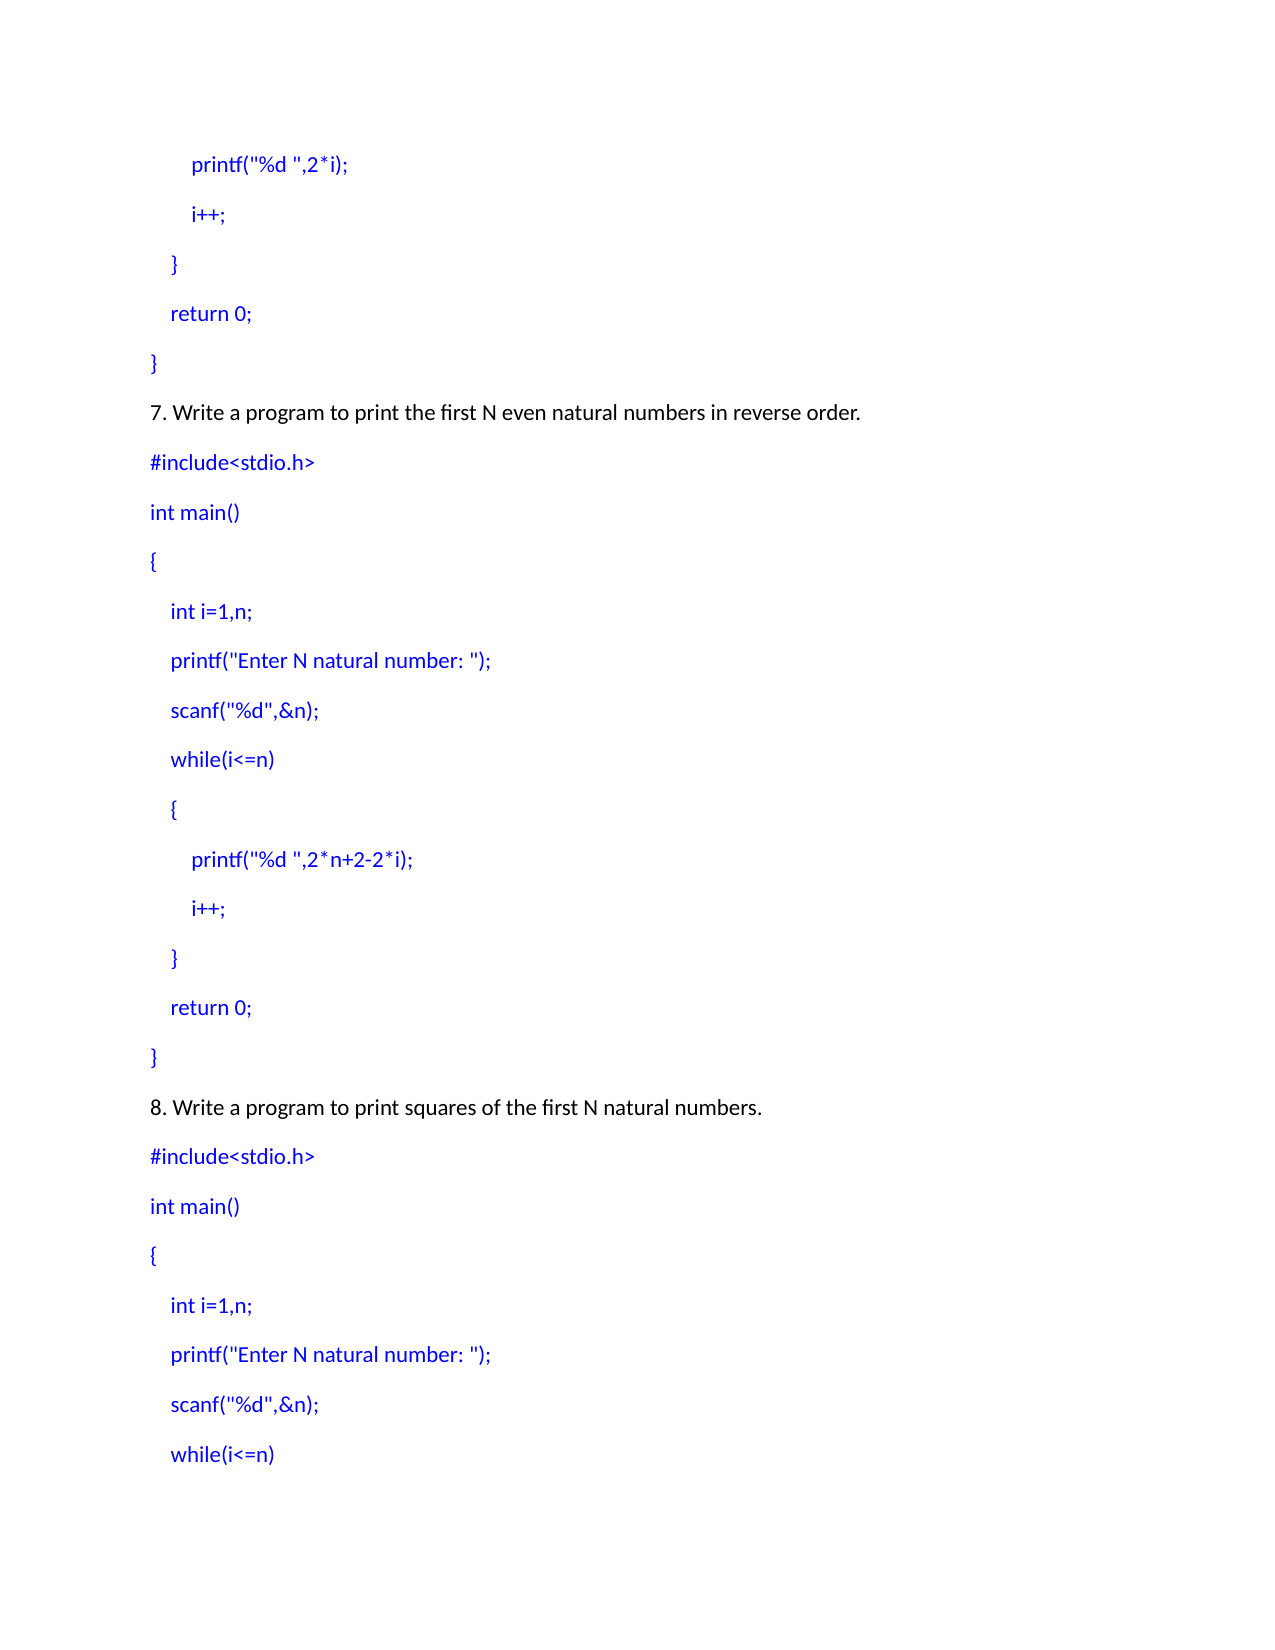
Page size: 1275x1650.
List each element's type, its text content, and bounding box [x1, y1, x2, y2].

text } [150, 348, 1125, 377]
text printf("%d ",2*n+2-2*i); [150, 844, 1125, 873]
text 8. Write a program to print squares of the first N natural numbers. [150, 1092, 1125, 1121]
text return 0; [150, 299, 1125, 327]
text int i=1,n; [150, 596, 1125, 625]
text printf("%d ",2*i); [150, 150, 1125, 179]
text { [150, 547, 1125, 575]
text { [150, 1241, 1125, 1269]
text int main() [150, 1191, 1125, 1220]
text scanf("%d",&n); [150, 695, 1125, 724]
text i++; [150, 894, 1125, 922]
text int i=1,n; [150, 1290, 1125, 1319]
text printf("Enter N natural number: "); [150, 646, 1125, 674]
text while(i<=n) [150, 1439, 1125, 1468]
text #include<stdio.h> [150, 447, 1125, 476]
text i++; [150, 199, 1125, 228]
text #include<stdio.h> [150, 1142, 1125, 1170]
text int main() [150, 497, 1125, 526]
text } [150, 943, 1125, 972]
text return 0; [150, 993, 1125, 1022]
text printf("Enter N natural number: "); [150, 1340, 1125, 1369]
text scanf("%d",&n); [150, 1389, 1125, 1418]
text { [150, 794, 1125, 823]
text } [150, 1042, 1125, 1071]
text while(i<=n) [150, 745, 1125, 774]
text } [150, 249, 1125, 278]
text 7. Write a program to print the first N even natural numbers in reverse order. [150, 398, 1125, 427]
